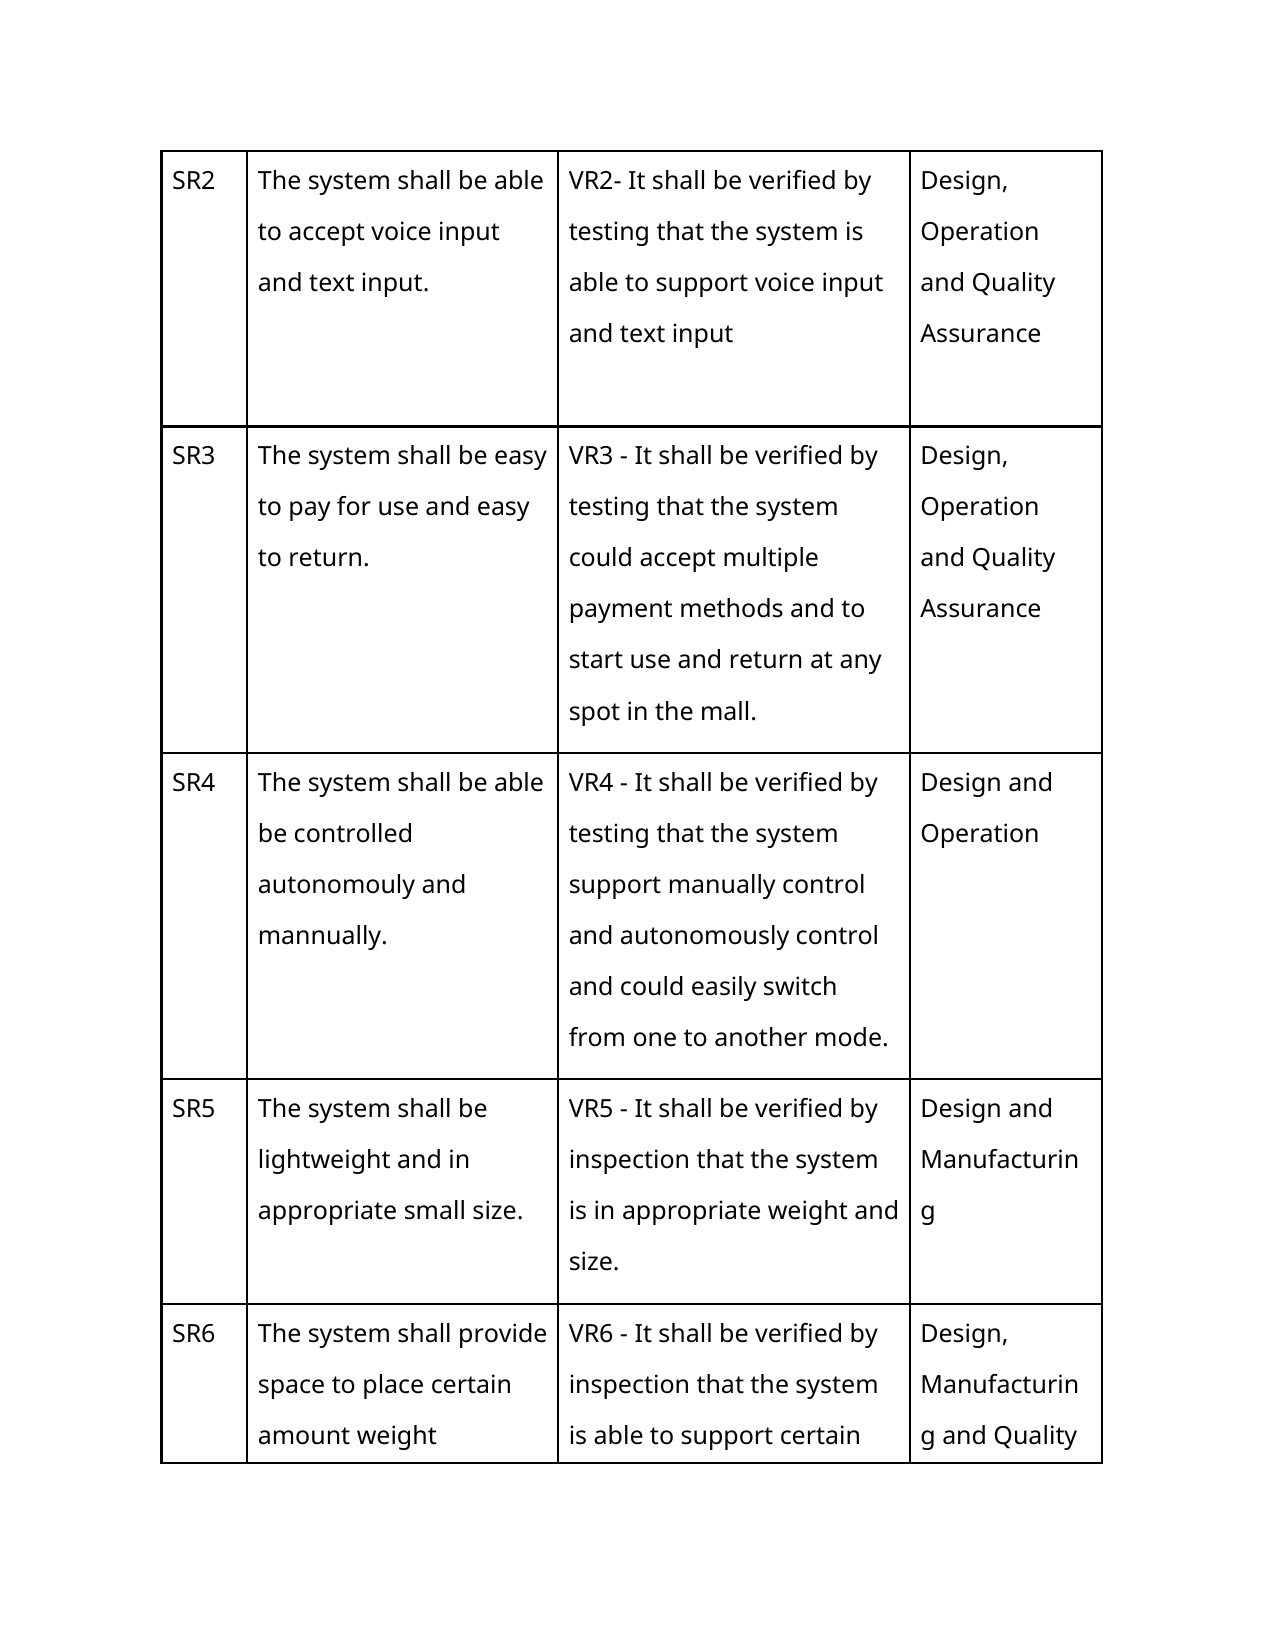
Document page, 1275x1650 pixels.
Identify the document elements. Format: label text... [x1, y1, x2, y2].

table_cell The system shall be able to accept voice input and text input. [248, 152, 557, 425]
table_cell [559, 1305, 909, 1462]
table_cell VR3 - It shall be verified by testing that the system could accept multiple payment methods and to start use and return at any spot in the mall. [559, 428, 909, 752]
table_cell Design and Manufacturing [911, 1080, 1101, 1303]
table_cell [911, 152, 1101, 425]
table_cell The system shall be easy to pay for use and easy to return. [248, 428, 557, 752]
table_cell SR2 [163, 152, 246, 425]
table_cell VR2- It shall be verified by testing that the system is able to support voice input and text input [559, 152, 909, 425]
table_cell VR4 - It shall be verified by testing that the system support manually control and autonomously control and could easily switch from one to another mode. [559, 754, 909, 1078]
table_cell Design, Operation and Quality Assurance [911, 428, 1101, 752]
table_cell VR5 - It shall be verified by inspection that the system is in appropriate weight and size. [559, 1080, 909, 1303]
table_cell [248, 1305, 557, 1462]
table_cell SR5 [163, 1080, 246, 1303]
table_cell Design and Operation [911, 754, 1101, 1078]
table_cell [911, 1305, 1101, 1462]
table_cell SR3 [163, 428, 246, 752]
table_cell The system shall be able be controlled autonomouly and mannually. [248, 754, 557, 1078]
table_cell SR6 [163, 1305, 246, 1462]
table_cell The system shall be lightweight and in appropriate small size. [248, 1080, 557, 1303]
table_cell SR4 [163, 754, 246, 1078]
